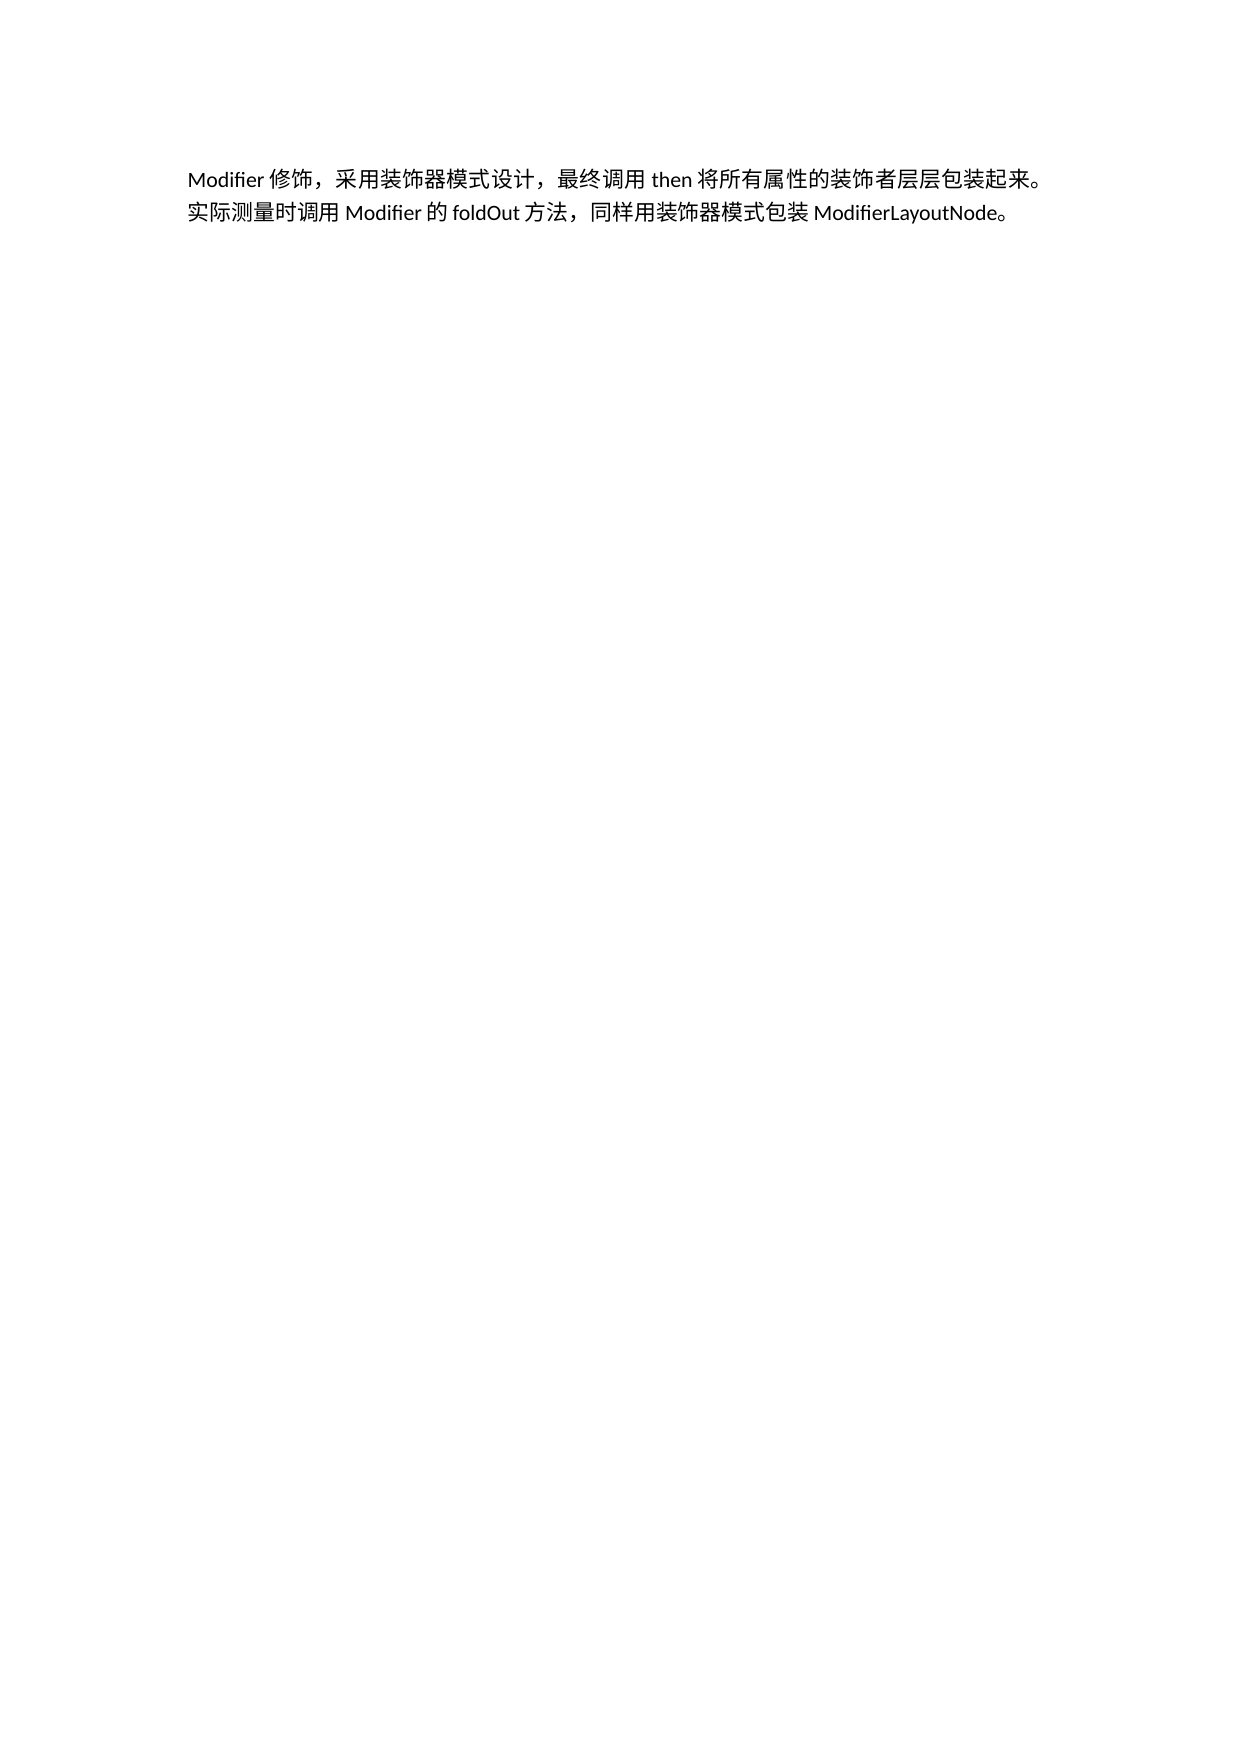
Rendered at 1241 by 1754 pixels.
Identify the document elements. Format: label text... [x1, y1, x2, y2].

text Modifier修饰，采用装饰器模式设计，最终调用then将所有属性的装饰者层层包装起来。实际测量时调用Modifier的foldOut方法，同样用装饰器模式包装ModifierLayoutNode。 [187, 162, 1053, 227]
